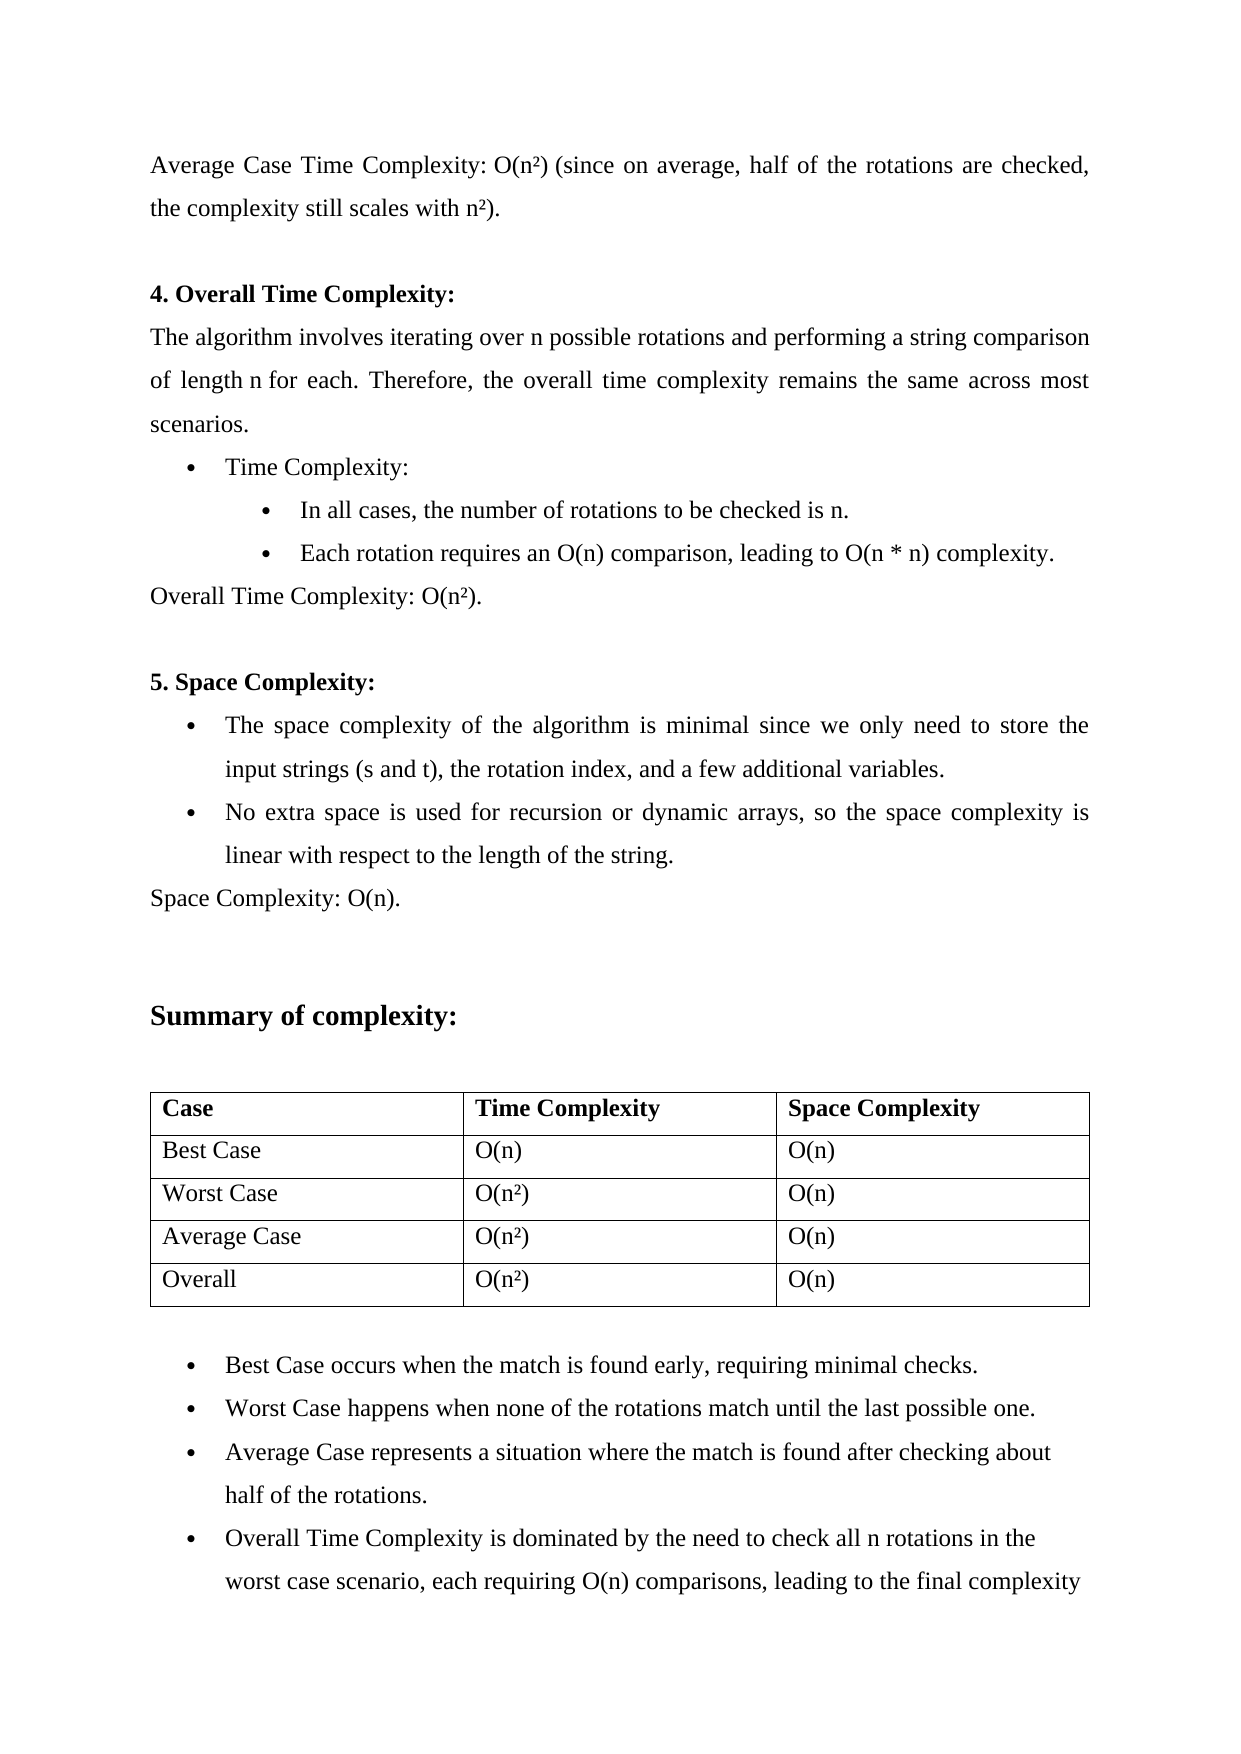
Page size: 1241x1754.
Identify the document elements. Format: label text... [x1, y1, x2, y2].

table_header Case [151, 1093, 463, 1134]
table_cell O(n) [464, 1136, 776, 1177]
table_cell O(n²) [464, 1179, 776, 1220]
table_cell Overall [151, 1264, 463, 1306]
table_header Time Complexity [464, 1093, 776, 1134]
table_header Space Complexity [777, 1093, 1089, 1134]
table_cell O(n) [777, 1221, 1089, 1263]
list Each rotation requires an O(n) comparison, leading to O(n * n) complexity. [262, 538, 1090, 567]
list Time Complexity: [187, 452, 1090, 481]
table_cell Average Case [151, 1221, 463, 1263]
text Summary of complexity: [150, 998, 1090, 1032]
list The space complexity of the algorithm is minimal since we only need to store the input strings (s and t), the rotation index, and a few additional variables. [187, 711, 1090, 782]
text 4. Overall Time Complexity: [150, 279, 1090, 308]
table_cell Best Case [151, 1136, 463, 1177]
text 5. Space Complexity: [150, 667, 1090, 696]
list Average Case represents a situation where the match is found after checking about half of the rotations. [187, 1437, 1090, 1508]
table_cell O(n) [777, 1136, 1089, 1177]
table_cell O(n²) [464, 1221, 776, 1263]
text The algorithm involves iterating over n possible rotations and performing a string comparison of length n for each. Therefore, the overall time complexity remains the same across most scenarios. [150, 322, 1090, 437]
list Best Case occurs when the match is found early, requiring minimal checks. [187, 1350, 1090, 1379]
table_cell Worst Case [151, 1179, 463, 1220]
table_cell O(n) [777, 1179, 1089, 1220]
table_cell O(n²) [464, 1264, 776, 1306]
list In all cases, the number of rotations to be checked is n. [262, 495, 1090, 524]
text Space Complexity: O(n). [150, 883, 1090, 912]
list Worst Case happens when none of the rotations match until the last possible one. [187, 1393, 1090, 1422]
text Average Case Time Complexity: O(n²) (since on average, half of the rotations are checked, the complexity still scales with n²). [150, 150, 1090, 222]
list No extra space is used for recursion or dynamic arrays, so the space complexity is linear with respect to the length of the string. [187, 797, 1090, 869]
text Overall Time Complexity: O(n²). [150, 581, 1090, 610]
table_cell O(n) [777, 1264, 1089, 1306]
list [187, 1523, 1090, 1595]
